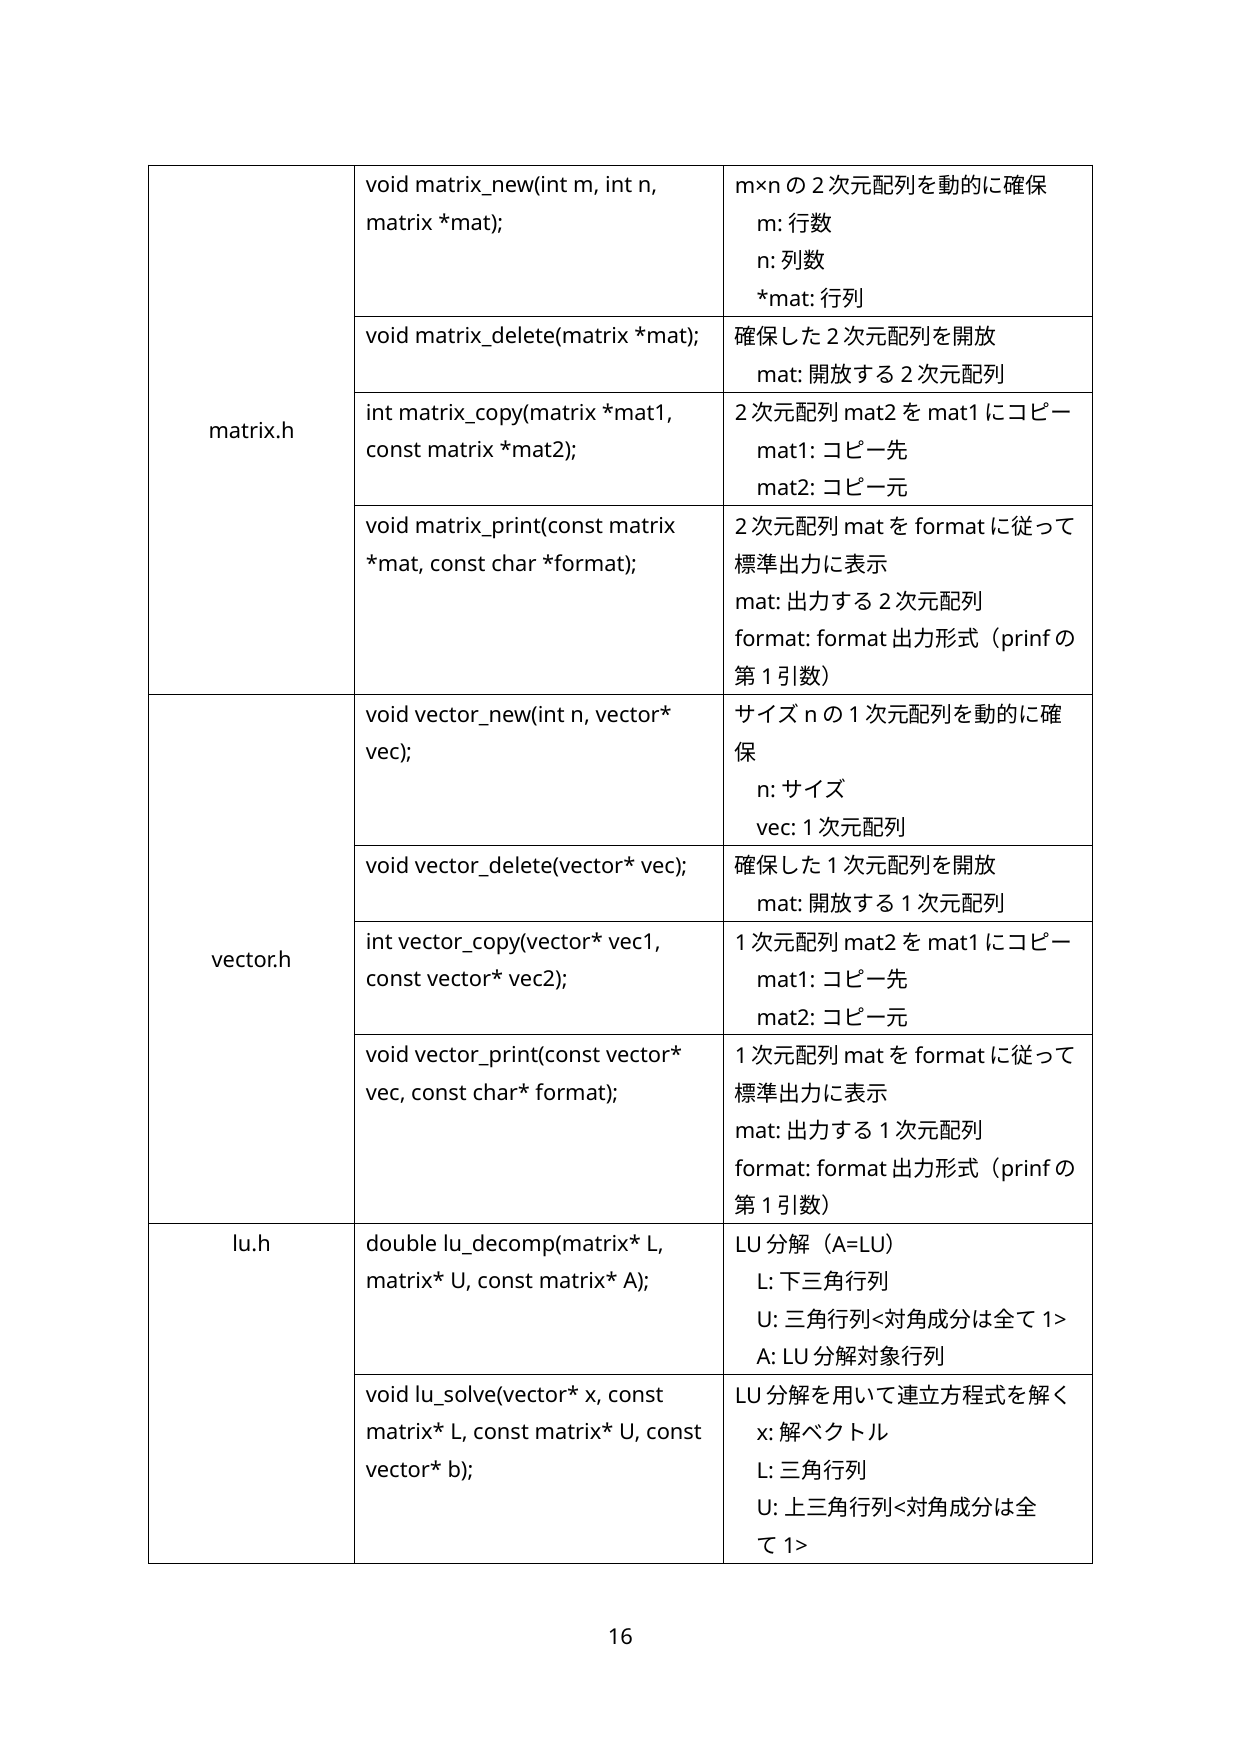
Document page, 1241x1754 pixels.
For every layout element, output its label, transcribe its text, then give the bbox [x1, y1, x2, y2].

table_cell 2次元配列matをformatに従って標準出力に表示 mat: 出力する2次元配列 format: format出力形式（prinfの第1引数） [724, 506, 1092, 694]
table_cell 1次元配列mat2をmat1にコピー mat1: コピー先 mat2: コピー元 [724, 922, 1092, 1034]
table_cell lu.h [149, 1224, 354, 1562]
table_cell void vector_delete(vector* vec); [355, 846, 723, 921]
table_cell 1次元配列matをformatに従って標準出力に表示 mat: 出力する1次元配列 format: format出力形式（prinfの第1引数） [724, 1035, 1092, 1223]
table_cell 2次元配列mat2をmat1にコピー mat1: コピー先 mat2: コピー元 [724, 393, 1092, 505]
table_cell void matrix_print(const matrix *mat, const char *format); [355, 506, 723, 694]
table_cell LU分解（A=LU） L: 下三角行列 U: 三角行列<対角成分は全て1> A: LU分解対象行列 [724, 1224, 1092, 1374]
table_cell int matrix_copy(matrix *mat1, const matrix *mat2); [355, 393, 723, 505]
table_cell 確保した2次元配列を開放 mat: 開放する2次元配列 [724, 317, 1092, 392]
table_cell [724, 1375, 1092, 1562]
table_cell matrix.h [149, 166, 354, 694]
table_cell void matrix_new(int m, int n, matrix *mat); [355, 166, 723, 316]
table_cell void vector_print(const vector* vec, const char* format); [355, 1035, 723, 1223]
table_cell 確保した1次元配列を開放 mat: 開放する1次元配列 [724, 846, 1092, 921]
table_cell vector.h [149, 695, 354, 1223]
table_cell double lu_decomp(matrix* L, matrix* U, const matrix* A); [355, 1224, 723, 1374]
table_cell void matrix_delete(matrix *mat); [355, 317, 723, 392]
table_cell サイズnの1次元配列を動的に確保 n: サイズ vec: 1次元配列 [724, 695, 1092, 845]
table_cell m×nの2次元配列を動的に確保 m: 行数 n: 列数 *mat: 行列 [724, 166, 1092, 316]
table_cell void vector_new(int n, vector* vec); [355, 695, 723, 845]
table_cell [355, 1375, 723, 1562]
table_cell int vector_copy(vector* vec1, const vector* vec2); [355, 922, 723, 1034]
